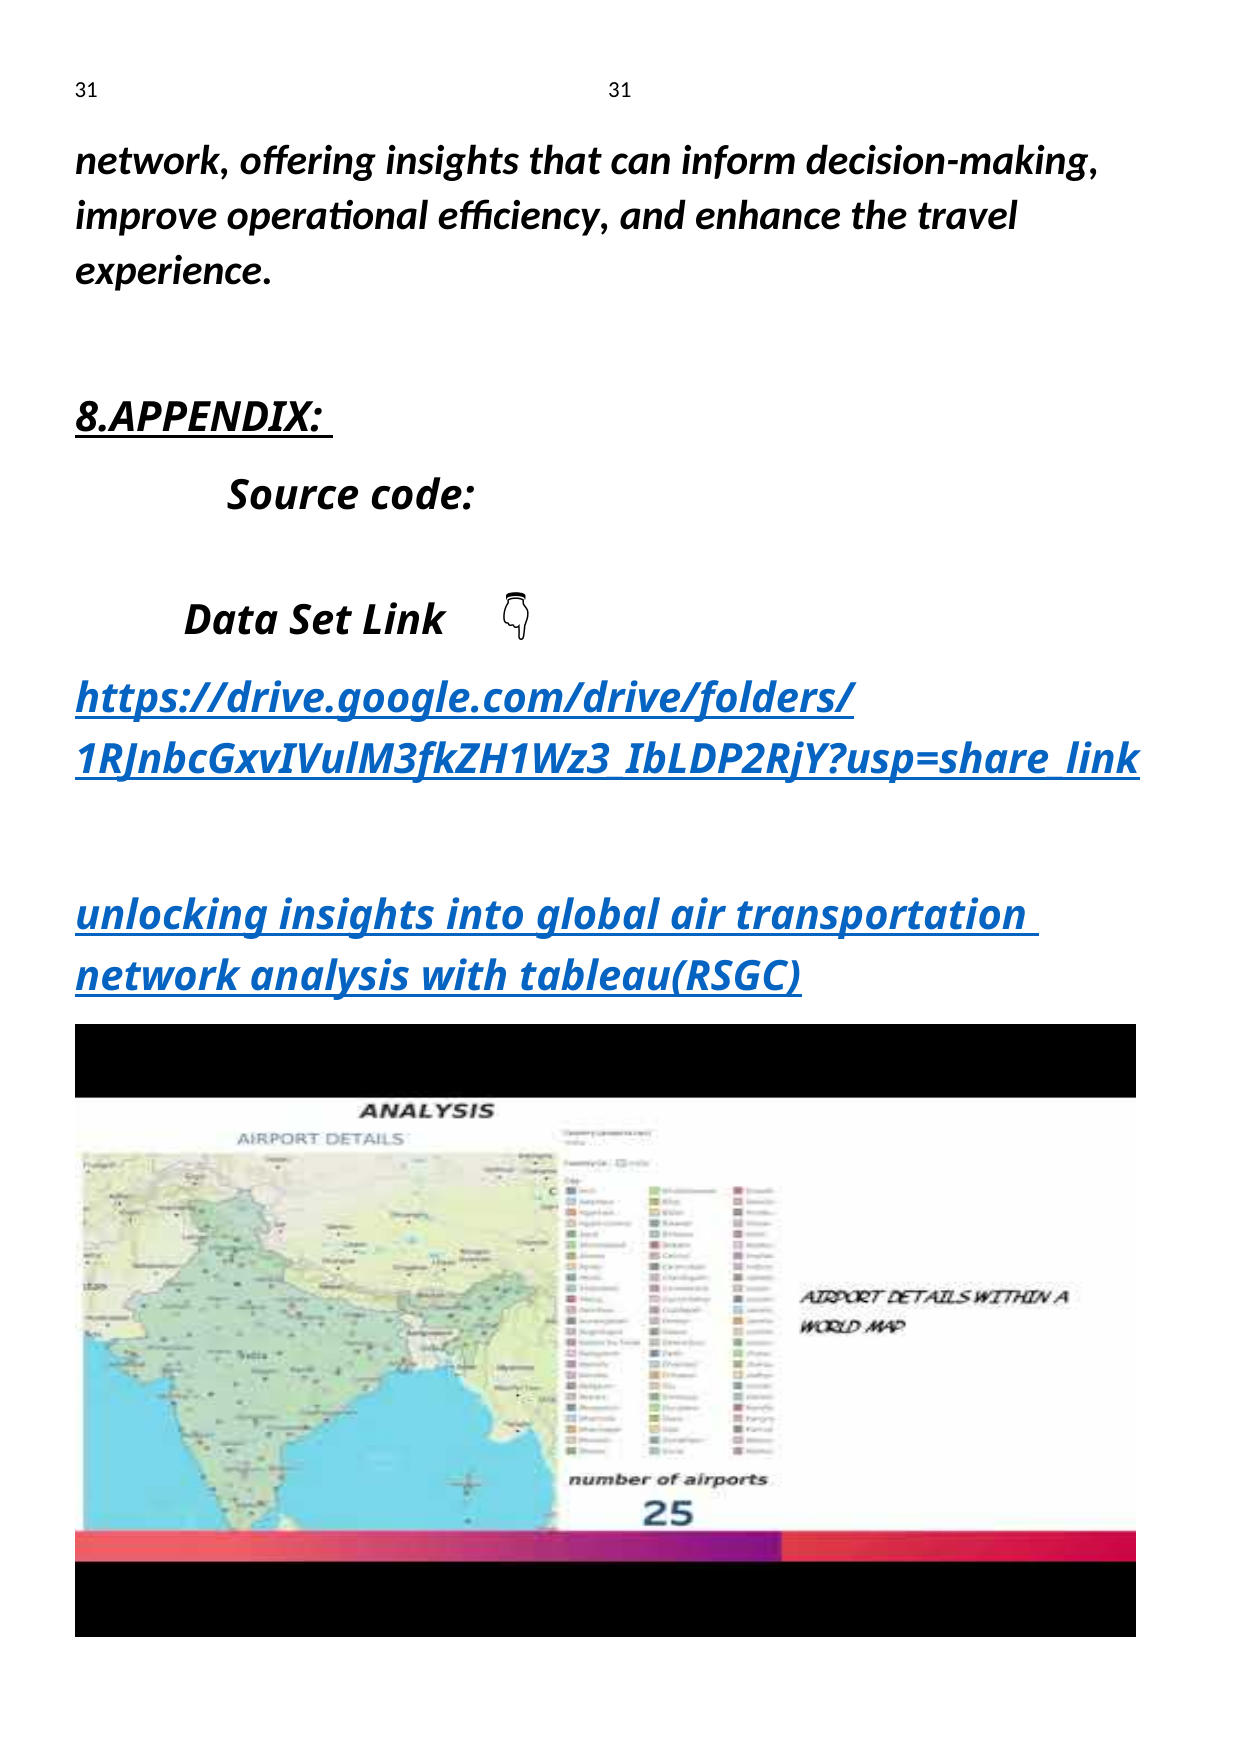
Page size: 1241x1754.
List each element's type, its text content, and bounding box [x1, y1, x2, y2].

text https://drive.google.com/drive/folders/1RJnbcGxvIVulM3fkZH1Wz3_IbLDP2RjY?usp=share_link [75, 668, 1165, 786]
text 8.APPENDIX: [75, 387, 1165, 444]
text unlocking insights into global air transportation network analysis with tableau(RSGC) [75, 885, 1165, 1003]
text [75, 134, 1165, 295]
text Source code: [75, 465, 1165, 522]
text Data Set Link 👇 [75, 590, 1165, 647]
